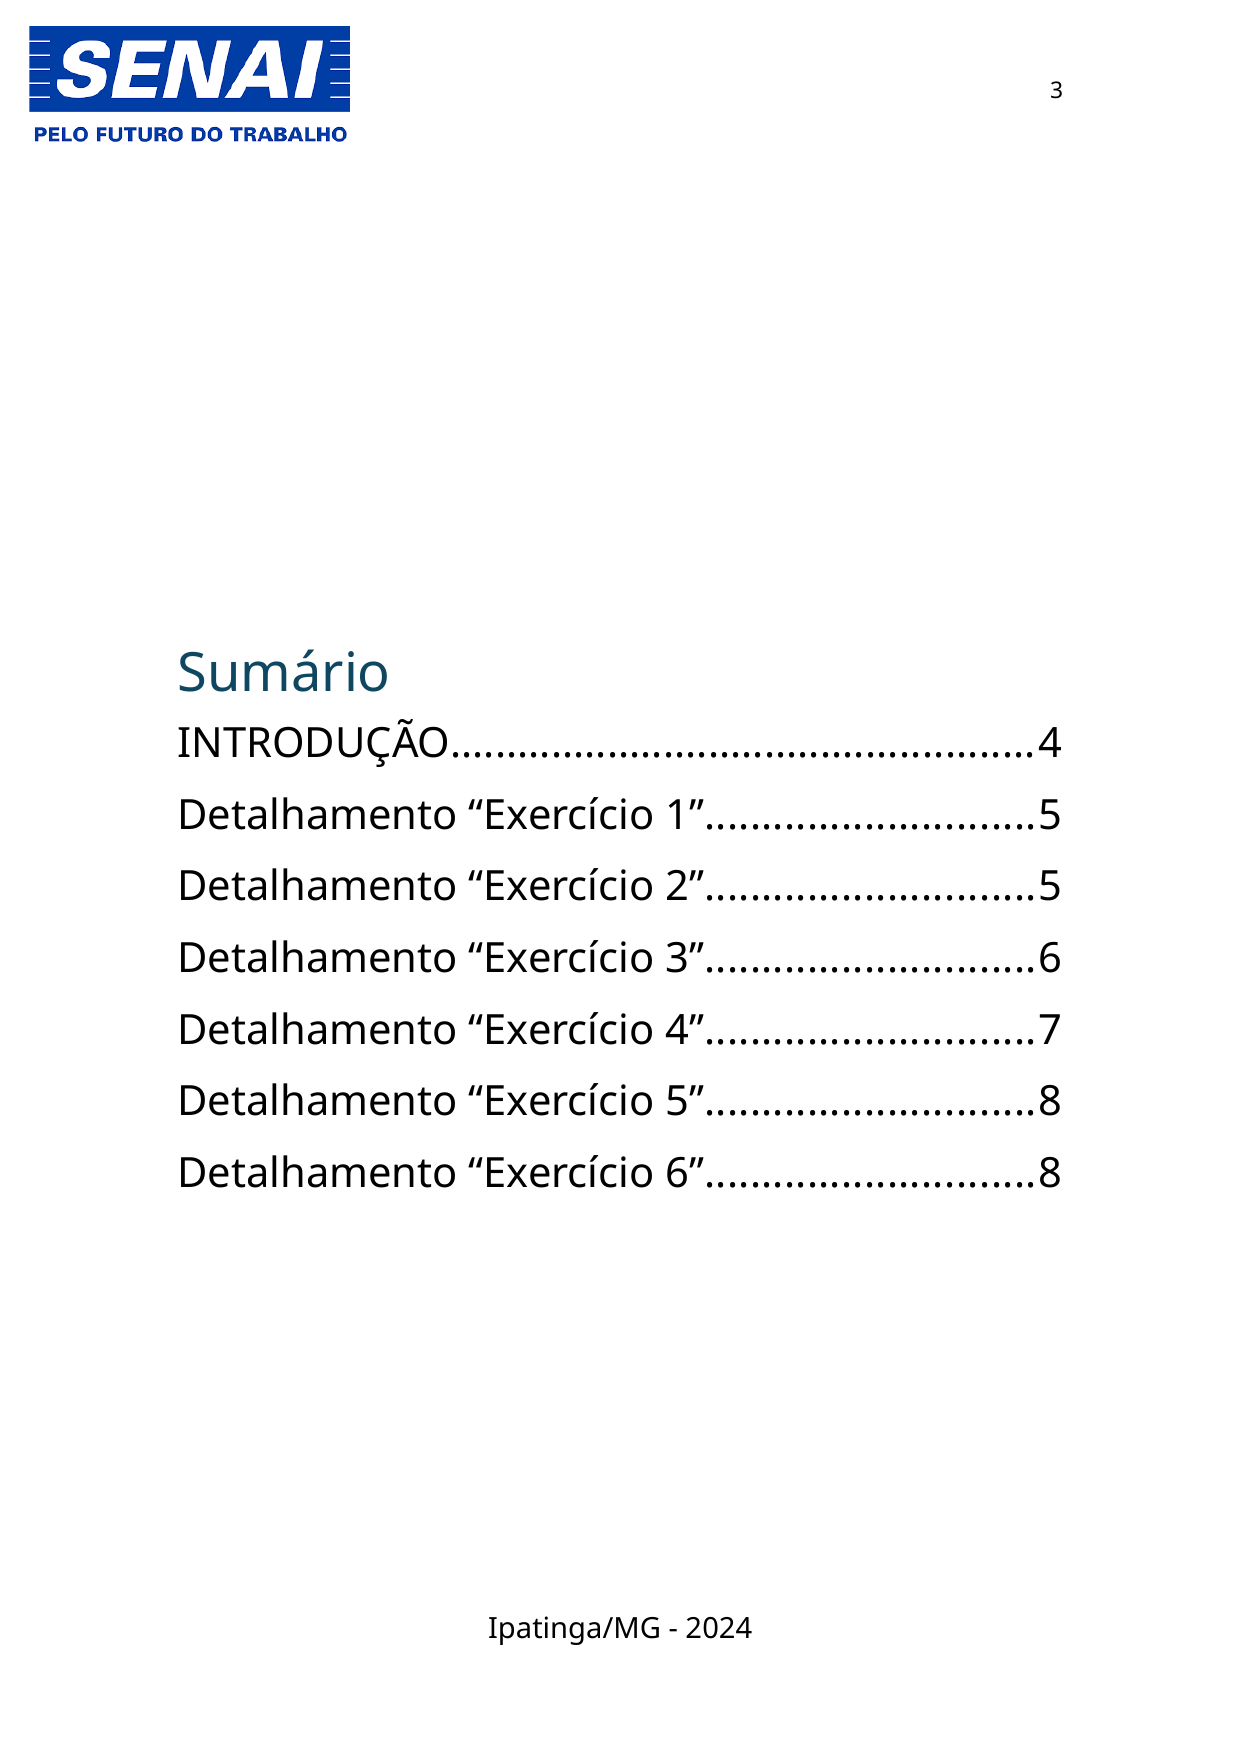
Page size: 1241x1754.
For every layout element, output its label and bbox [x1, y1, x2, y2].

picture [29, 26, 350, 146]
